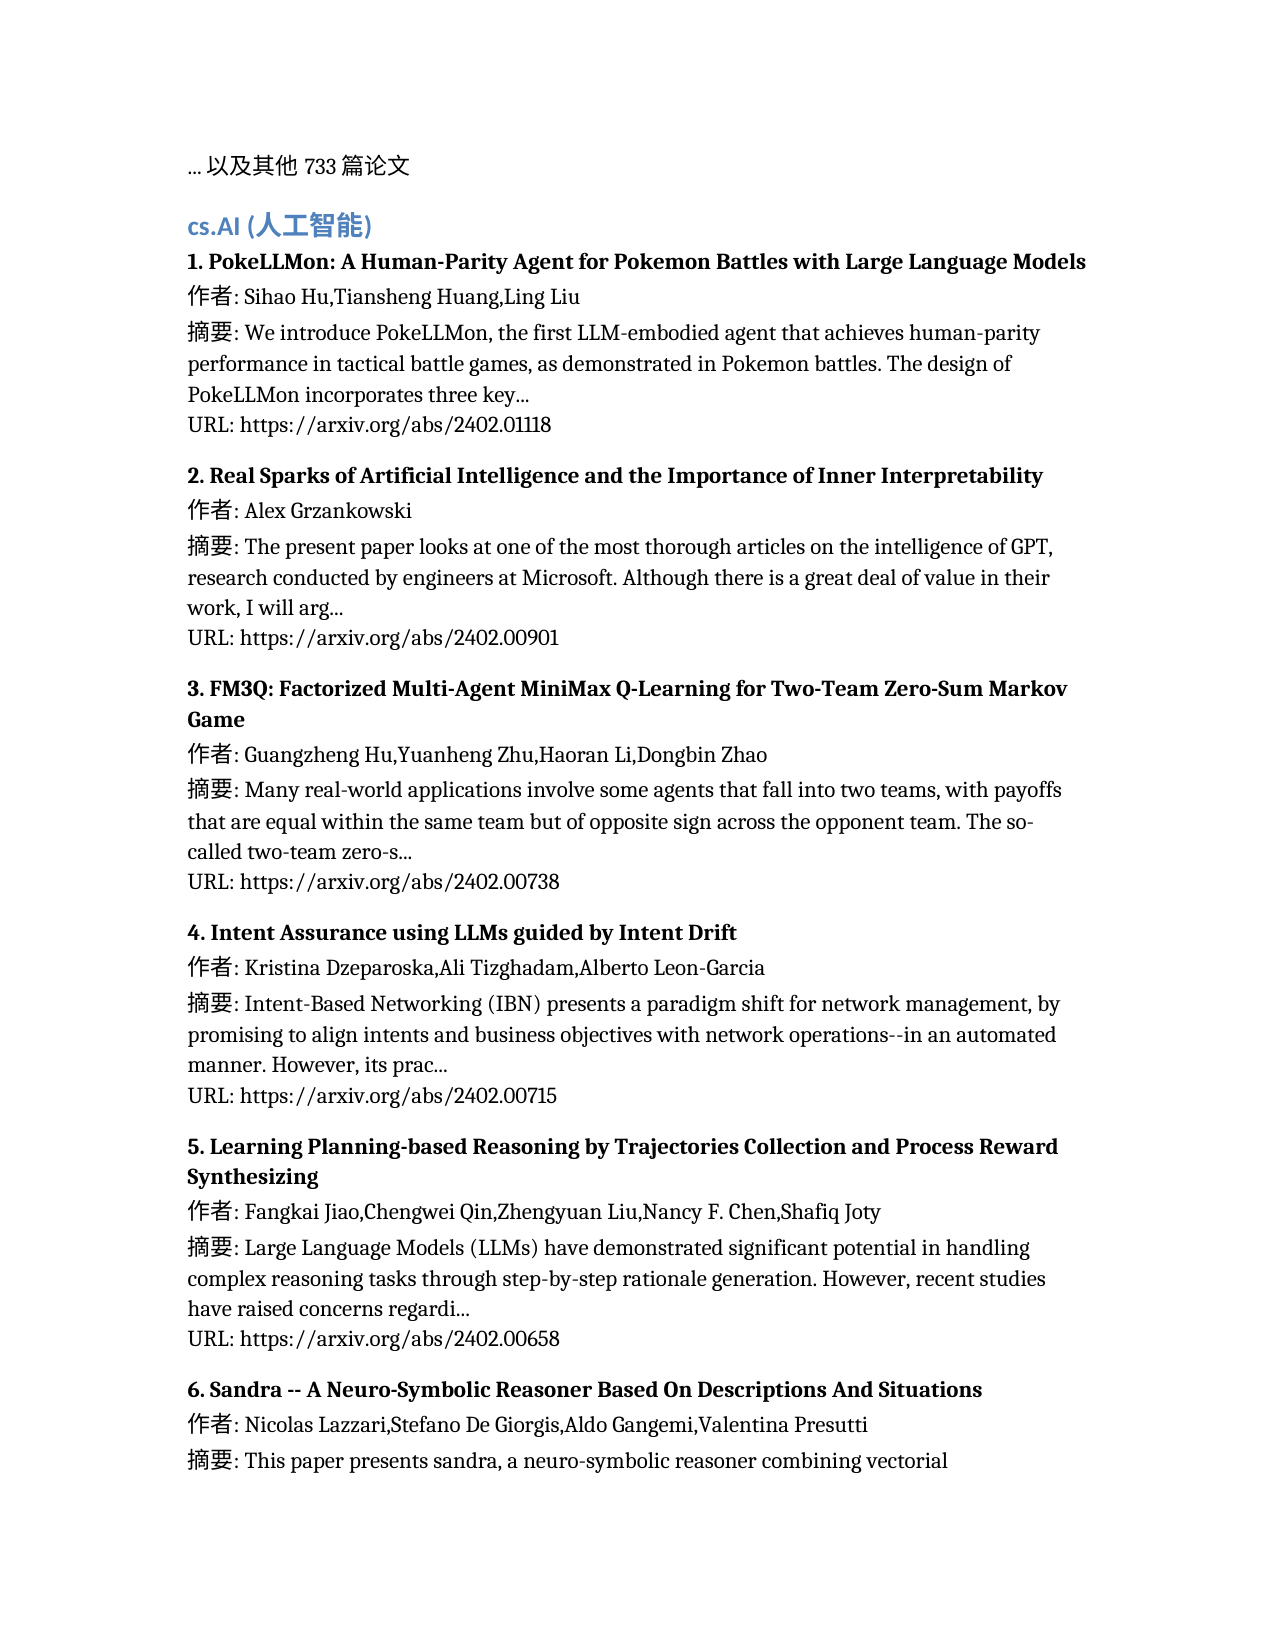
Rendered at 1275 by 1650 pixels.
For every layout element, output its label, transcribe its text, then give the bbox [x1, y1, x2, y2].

text 1. PokeLLMon: A Human-Parity Agent for Pokemon Battles with Large Language Models 作者: Sihao Hu,Tiansheng Huang,Ling Liu 摘要: We introduce PokeLLMon, the first LLM-embodied agent that achieves human-parity performance in tactical battle games, as demonstrated in Pokemon battles. The design of PokeLLMon incorporates three key... URL: https://arxiv.org/abs/2402.01118 [187, 249, 1087, 438]
text 4. Intent Assurance using LLMs guided by Intent Drift 作者: Kristina Dzeparoska,Ali Tizghadam,Alberto Leon-Garcia 摘要: Intent-Based Networking (IBN) presents a paradigm shift for network management, by promising to align intents and business objectives with network operations--in an automated manner. However, its prac... URL: https://arxiv.org/abs/2402.00715 [187, 920, 1087, 1109]
text 3. FM3Q: Factorized Multi-Agent MiniMax Q-Learning for Two-Team Zero-Sum Markov Game 作者: Guangzheng Hu,Yuanheng Zhu,Haoran Li,Dongbin Zhao 摘要: Many real-world applications involve some agents that fall into two teams, with payoffs that are equal within the same team but of opposite sign across the opponent team. The so-called two-team zero-s... URL: https://arxiv.org/abs/2402.00738 [187, 676, 1087, 895]
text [187, 1377, 1087, 1476]
text ... 以及其他 733 篇论文 [187, 150, 1087, 181]
subtitle cs.AI (人工智能) [187, 207, 1087, 244]
text 5. Learning Planning-based Reasoning by Trajectories Collection and Process Reward Synthesizing 作者: Fangkai Jiao,Chengwei Qin,Zhengyuan Liu,Nancy F. Chen,Shafiq Joty 摘要: Large Language Models (LLMs) have demonstrated significant potential in handling complex reasoning tasks through step-by-step rationale generation. However, recent studies have raised concerns regardi... URL: https://arxiv.org/abs/2402.00658 [187, 1133, 1087, 1353]
text 2. Real Sparks of Artificial Intelligence and the Importance of Inner Interpretability 作者: Alex Grzankowski 摘要: The present paper looks at one of the most thorough articles on the intelligence of GPT, research conducted by engineers at Microsoft. Although there is a great deal of value in their work, I will arg... URL: https://arxiv.org/abs/2402.00901 [187, 463, 1087, 652]
